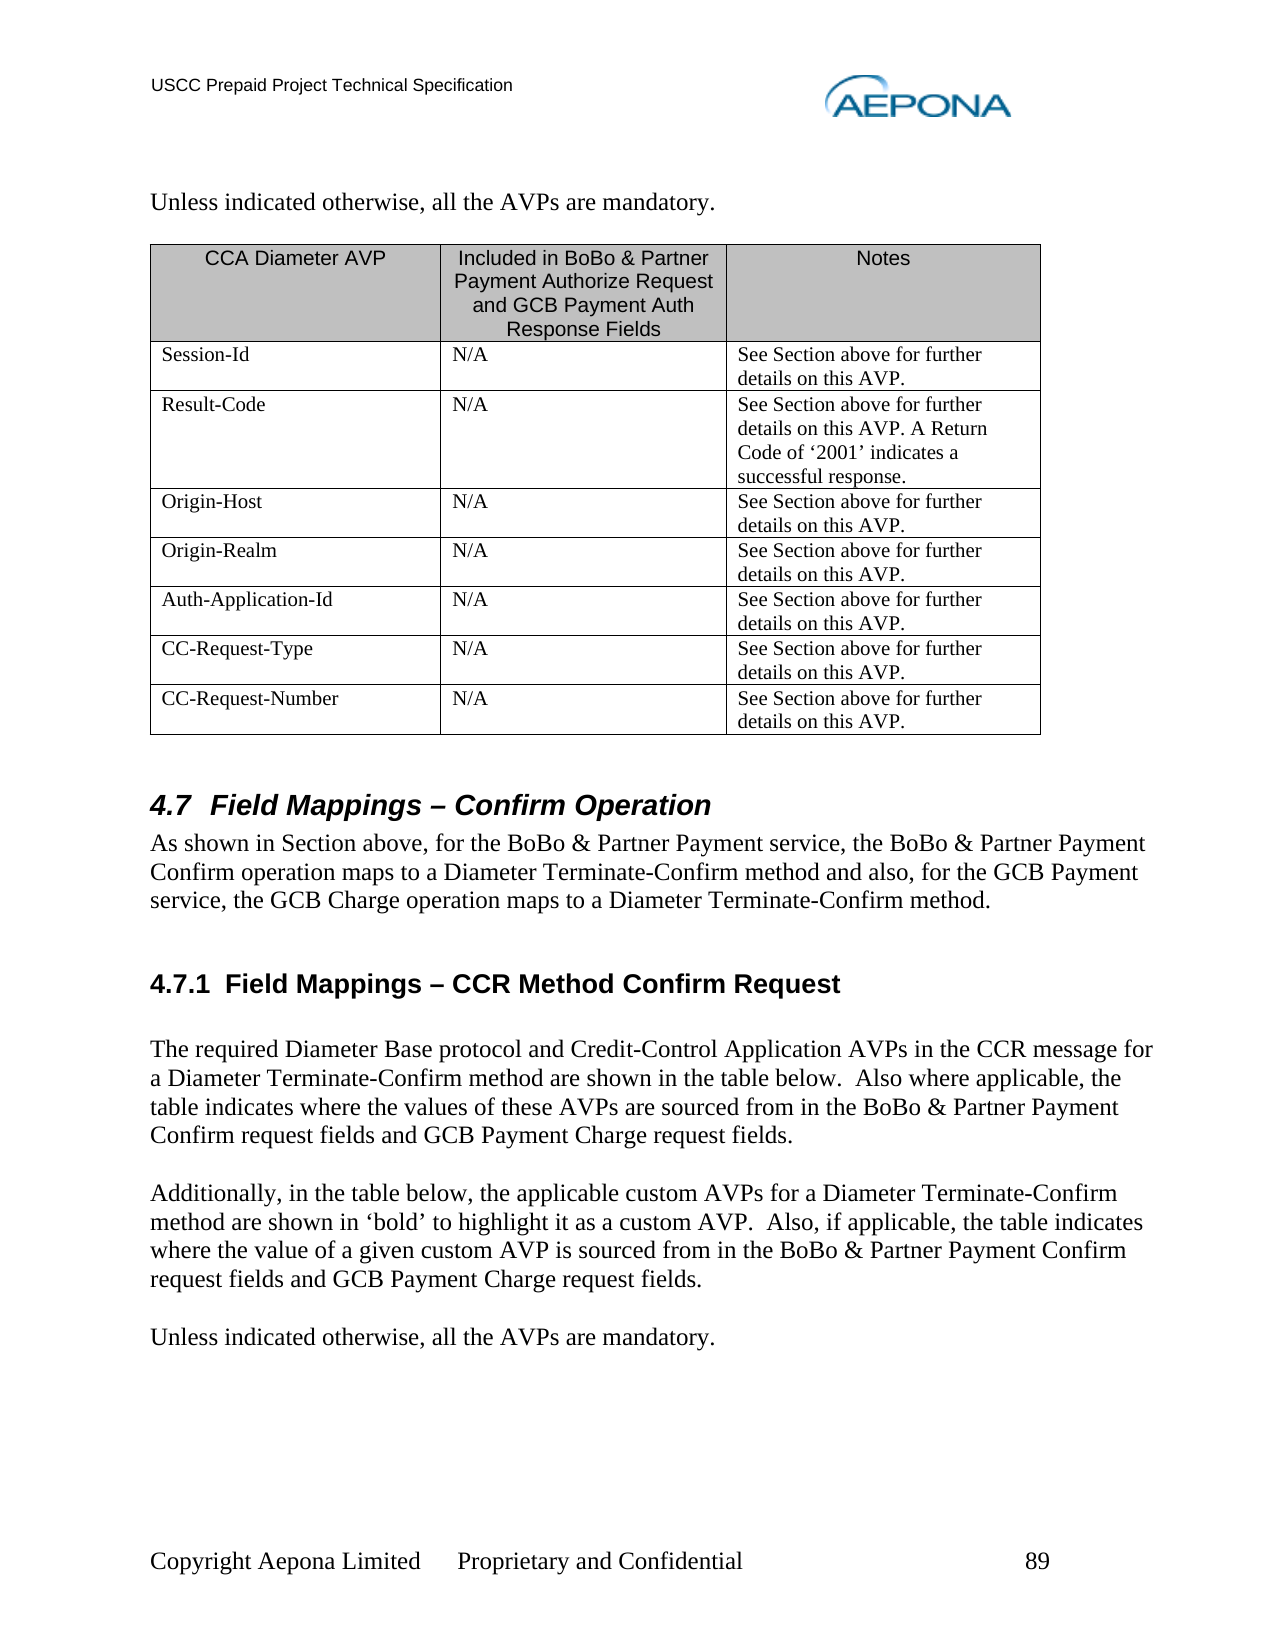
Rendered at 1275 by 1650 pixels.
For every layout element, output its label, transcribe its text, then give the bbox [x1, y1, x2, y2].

table_cell N/A [441, 538, 726, 586]
table_cell Origin-Realm [151, 538, 440, 586]
table_cell N/A [441, 489, 726, 537]
text Additionally, in the table below, the applicable custom AVPs for a Diameter Terminate-Confirm method are shown in ‘bold’ to highlight it as a custom AVP. Also, if applicable, the table indicates where the value of a given custom AVP is sourced from in the BoBo & Partner Payment Confirm request fields and GCB Payment Charge request fields. [150, 1178, 1155, 1293]
text The required Diameter Base protocol and Credit-Control Application AVPs in the CCR message for a Diameter Terminate-Confirm method are shown in the table below. Also where applicable, the table indicates where the values of these AVPs are sourced from in the BoBo & Partner Payment Confirm request fields and GCB Payment Charge request fields. [150, 1034, 1155, 1149]
table_cell See Section 4.3.1 above for further details on this AVP. A Return Code of ‘2001’ indicates a successful response. [727, 391, 1040, 488]
table_cell CC-Request-Type [151, 636, 440, 684]
subtitle Field Mappings – Confirm Operation [150, 788, 1155, 822]
table_cell N/A [441, 636, 726, 684]
table_cell CC-Request-Number [151, 685, 440, 733]
table_header Notes [727, 245, 1040, 341]
table_cell N/A [441, 587, 726, 635]
table_cell N/A [441, 342, 726, 390]
table_cell N/A [441, 391, 726, 488]
table_cell Auth-Application-Id [151, 587, 440, 635]
table_cell N/A [441, 685, 726, 733]
table_cell See Section 4.3.1 above for further details on this AVP. [727, 489, 1040, 537]
table_cell See Section 4.3.1 above for further details on this AVP. [727, 636, 1040, 684]
text Unless indicated otherwise, all the AVPs are mandatory. [150, 187, 1155, 216]
text As shown in Section 4.1 above, for the BoBo & Partner Payment service, the BoBo & Partner Payment Confirm operation maps to a Diameter Terminate-Confirm method and also, for the GCB Payment service, the GCB Charge operation maps to a Diameter Terminate-Confirm method. [150, 828, 1155, 914]
table_cell Origin-Host [151, 489, 440, 537]
subtitle Field Mappings – CCR Method Confirm Request [150, 968, 1155, 999]
table_cell See Section 4.3.1 above for further details on this AVP. [727, 685, 1040, 733]
text Unless indicated otherwise, all the AVPs are mandatory. [150, 1322, 1155, 1351]
table_cell See Section 4.3.1 above for further details on this AVP. [727, 538, 1040, 586]
table_cell See Section 4.3.1 above for further details on this AVP. [727, 342, 1040, 390]
table_cell Result-Code [151, 391, 440, 488]
picture [825, 75, 1012, 117]
table_header Included in BoBo & Partner Payment Authorize Request and GCB Payment Auth Response Fields [441, 245, 726, 341]
table_cell Session-Id [151, 342, 440, 390]
table_header CCA Diameter AVP [151, 245, 440, 341]
table_cell See Section 4.3.1 above for further details on this AVP. [727, 587, 1040, 635]
